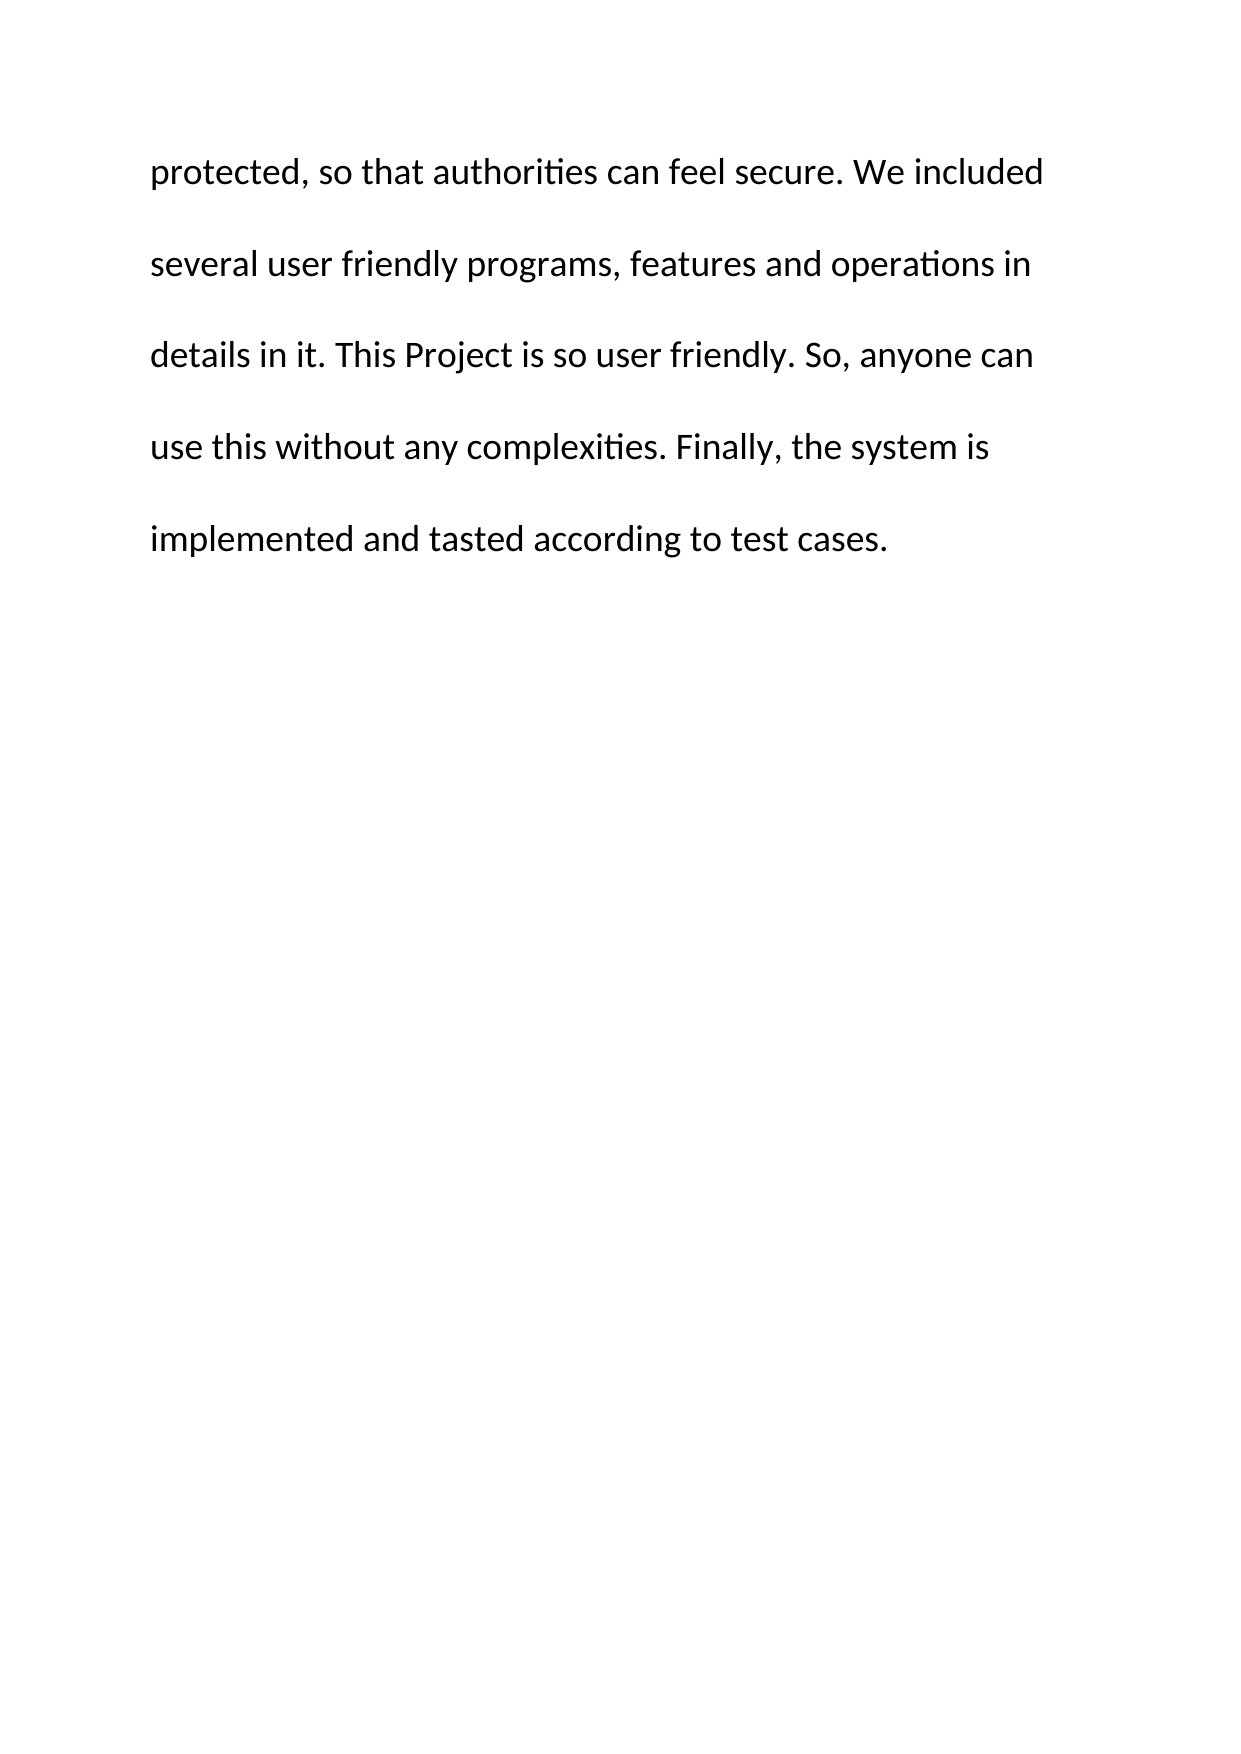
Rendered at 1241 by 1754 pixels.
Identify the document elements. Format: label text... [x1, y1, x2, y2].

text protected, so that authorities can feel secure. We included several user friendly programs, features and operations in details in it. This Project is so user friendly. So, anyone can use this without any complexities. Finally, the system is implemented and tasted according to test cases. [150, 148, 1086, 561]
